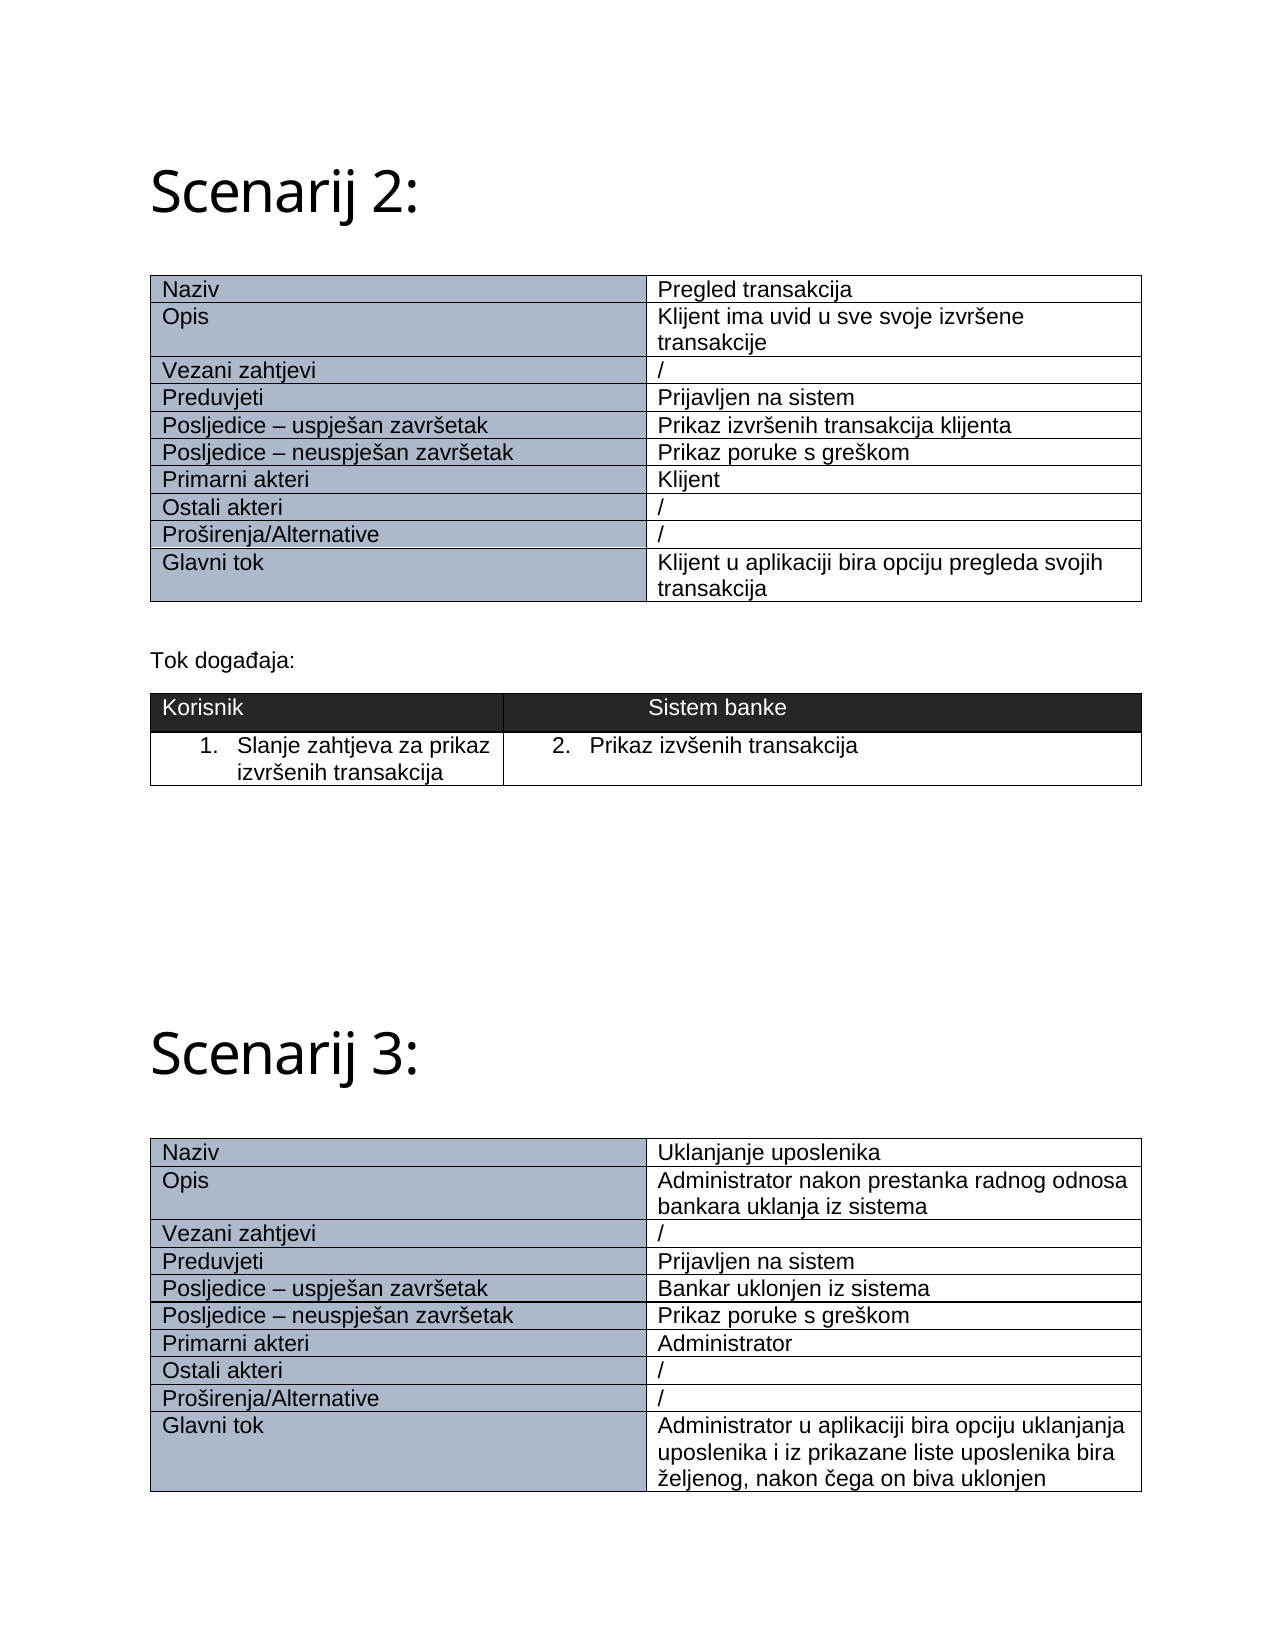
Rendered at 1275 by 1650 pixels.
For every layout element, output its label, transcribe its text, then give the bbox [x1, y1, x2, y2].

table_cell Primarni akteri [151, 466, 646, 493]
table_cell Administrator u aplikaciji bira opciju uklanjanja uposlenika i iz prikazane liste uposlenika bira željenog, nakon čega on biva uklonjen [647, 1412, 1141, 1491]
table_header Pregled transakcija [647, 276, 1141, 302]
table_cell Klijent ima uvid u sve svoje izvršene transakcije [647, 303, 1141, 356]
table_cell Posljedice – neuspješan završetak [151, 439, 646, 465]
table_cell Administrator [647, 1330, 1141, 1356]
table_cell Vezani zahtjevi [151, 357, 646, 383]
table_cell Opis [151, 1167, 646, 1219]
table_cell Prikaz poruke s greškom [647, 1303, 1141, 1329]
table_cell / [647, 494, 1141, 520]
table_cell Proširenja/Alternative [151, 521, 646, 547]
table_cell Opis [151, 303, 646, 356]
table_cell Prikaz poruke s greškom [647, 439, 1141, 465]
table_cell Prijavljen na sistem [647, 384, 1141, 411]
table_cell Vezani zahtjevi [151, 1220, 646, 1247]
table_cell Posljedice – uspješan završetak [151, 412, 646, 438]
table_cell Preduvjeti [151, 384, 646, 411]
table_cell Preduvjeti [151, 1248, 646, 1274]
table_cell Posljedice – uspješan završetak [151, 1275, 646, 1301]
table_cell Proširenja/Alternative [151, 1385, 646, 1411]
table_cell Prijavljen na sistem [647, 1248, 1141, 1274]
table_cell Bankar uklonjen iz sistema [647, 1275, 1141, 1301]
table_cell Klijent [647, 466, 1141, 493]
table_cell Prikaz izvršenih transakcija klijenta [647, 412, 1141, 438]
table_cell Glavni tok [151, 1412, 646, 1491]
table_cell Primarni akteri [151, 1330, 646, 1356]
table_cell / [647, 521, 1141, 547]
table_cell Glavni tok [151, 549, 646, 601]
table_header Uklanjanje uposlenika [647, 1139, 1141, 1166]
table_cell / [647, 357, 1141, 383]
table_header Korisnik [151, 694, 503, 731]
table_cell / [647, 1357, 1141, 1384]
table_cell Slanje zahtjeva za prikaz izvršenih transakcija [151, 733, 503, 785]
title Scenarij 2: [150, 150, 1125, 229]
table_cell Ostali akteri [151, 1357, 646, 1384]
table_cell Klijent u aplikaciji bira opciju pregleda svojih transakcija [647, 549, 1141, 601]
table_cell / [647, 1385, 1141, 1411]
text Tok događaja: [150, 647, 1125, 674]
title Scenarij 3: [150, 1012, 1125, 1091]
table_header Naziv [151, 276, 646, 302]
table_header Sistem banke [504, 694, 1141, 731]
table_cell Administrator nakon prestanka radnog odnosa bankara uklanja iz sistema [647, 1167, 1141, 1219]
table_cell Posljedice – neuspješan završetak [151, 1303, 646, 1329]
table_cell Prikaz izvšenih transakcija [504, 733, 1141, 785]
table_cell Ostali akteri [151, 494, 646, 520]
table_header Naziv [151, 1139, 646, 1166]
table_cell / [647, 1220, 1141, 1247]
